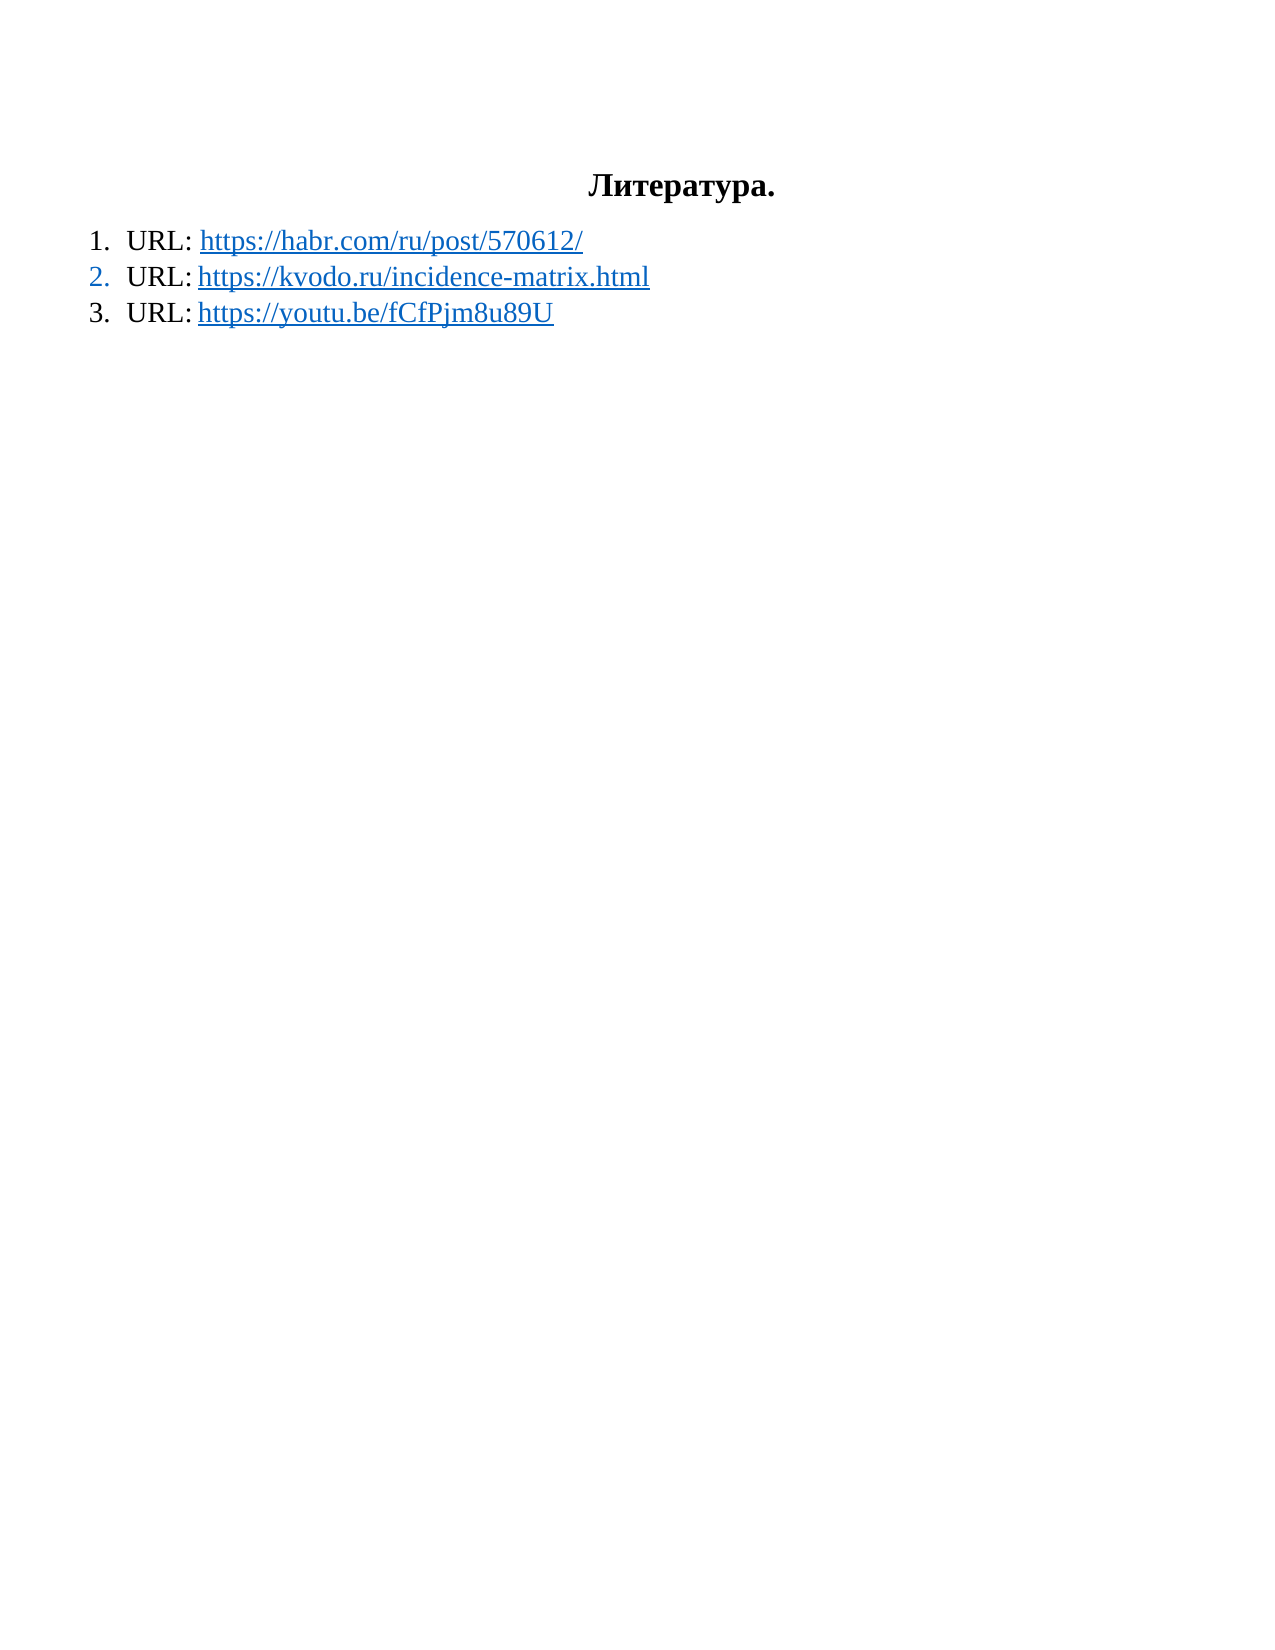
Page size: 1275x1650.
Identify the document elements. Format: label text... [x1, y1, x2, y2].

list URL: https://habr.com/ru/post/570612/ [88, 223, 1186, 257]
list URL: https://youtu.be/fCfPjm8u89U [88, 295, 1186, 329]
list URL: https://kvodo.ru/incidence-matrix.html [88, 259, 1186, 293]
text Литература. [177, 165, 1186, 203]
